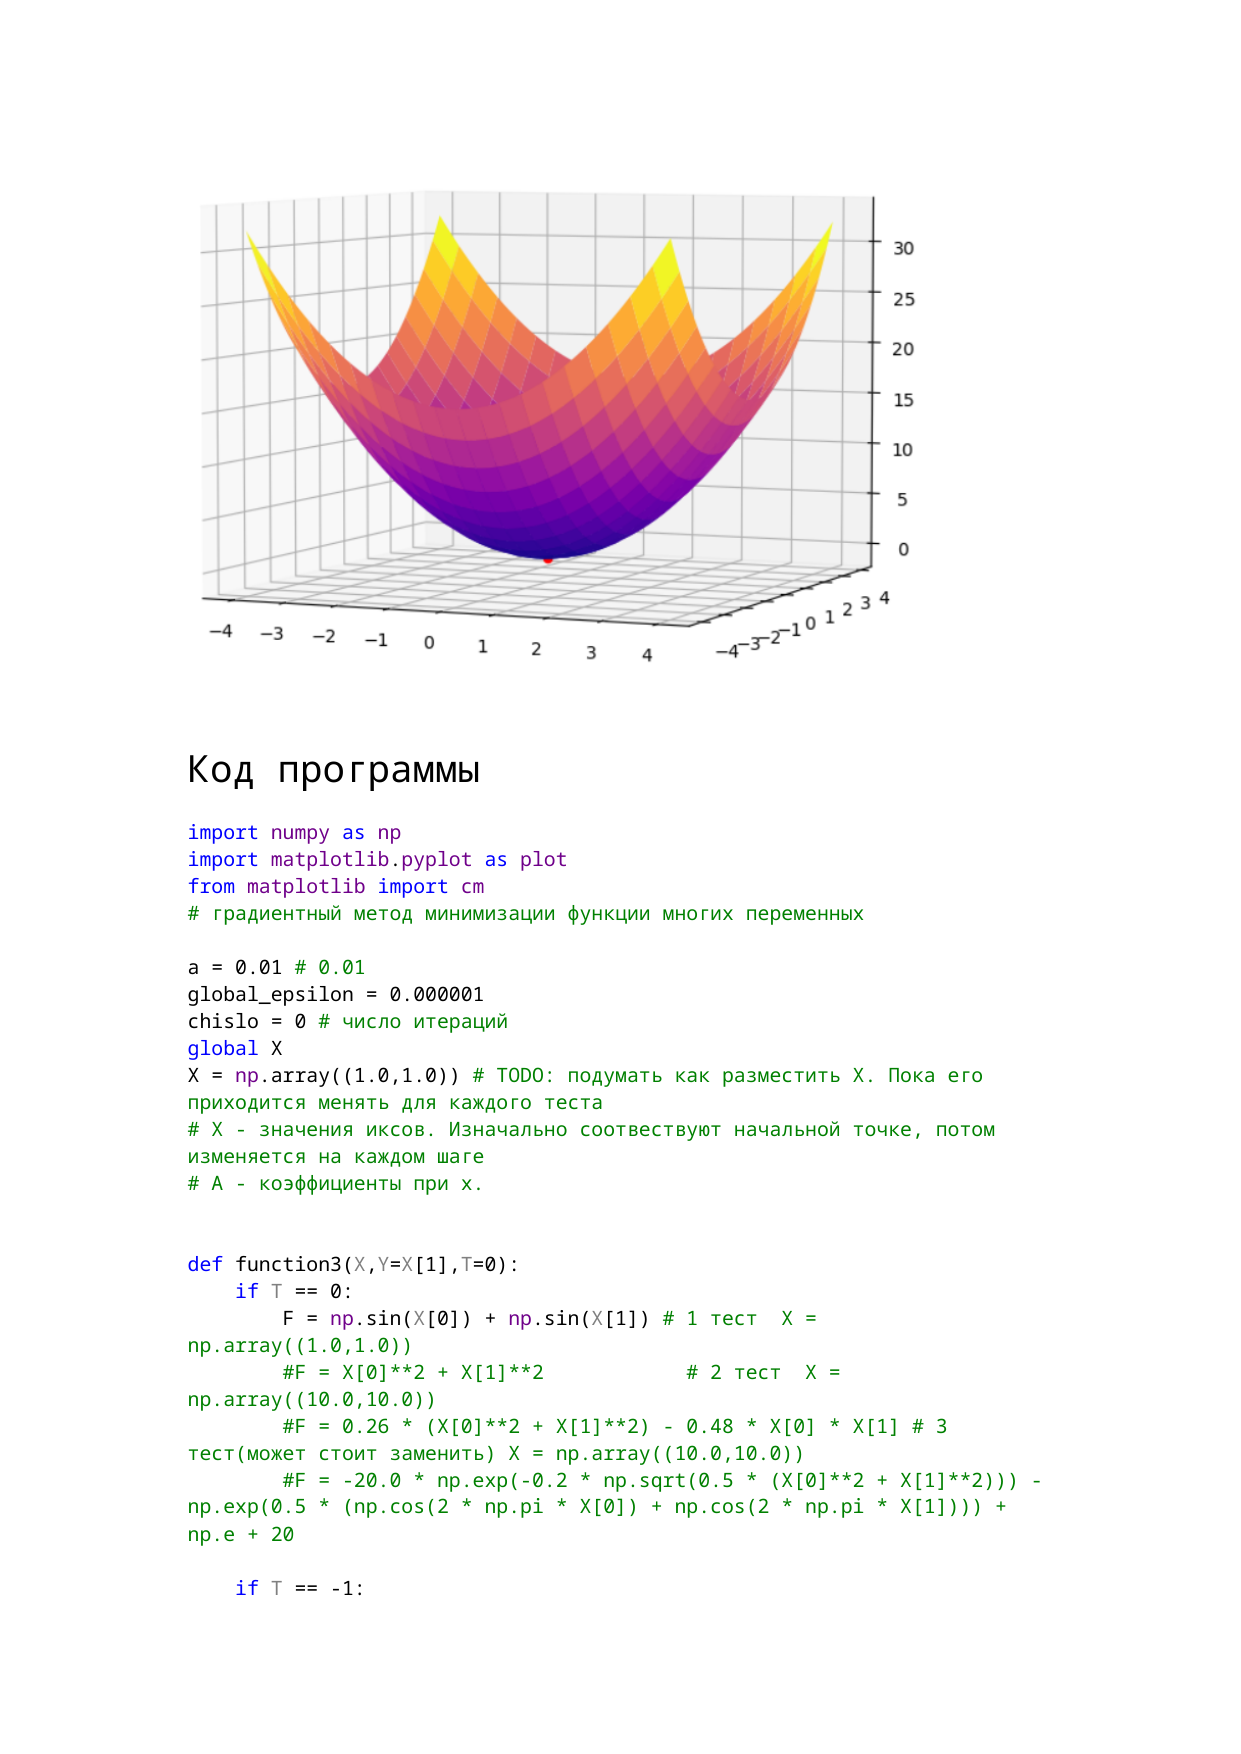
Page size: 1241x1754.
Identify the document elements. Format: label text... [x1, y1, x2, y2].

text #F = 0.26 * (X[0]**2 + X[1]**2) - 0.48 * X[0] * X[1] # 3 тест(может стоит заменить) X = np.array((10.0,10.0)) [187, 1412, 1053, 1466]
text global X [187, 1034, 1053, 1061]
text if T == -1: [187, 1574, 1053, 1601]
text import numpy as np [187, 818, 1053, 845]
text #F = X[0]**2 + X[1]**2 # 2 тест X = np.array((10.0,10.0)) [187, 1358, 1053, 1412]
text #F = -20.0 * np.exp(-0.2 * np.sqrt(0.5 * (X[0]**2 + X[1]**2))) - np.exp(0.5 * (np.cos(2 * np.pi * X[0]) + np.cos(2 * np.pi * X[1]))) + np.e + 20 [187, 1466, 1053, 1547]
text from matplotlib import cm [187, 872, 1053, 899]
text # A - коэффициенты при x. [187, 1169, 1053, 1196]
text Код программы [187, 742, 1053, 793]
picture [187, 150, 937, 691]
text # X - значения иксов. Изначально соотвествуют начальной точке, потом изменяется на каждом шаге [187, 1115, 1053, 1169]
text def function3(X,Y=X[1],T=0): [187, 1250, 1053, 1277]
text if T == 0: [187, 1277, 1053, 1304]
text global_epsilon = 0.000001 [187, 980, 1053, 1007]
text X = np.array((1.0,1.0)) # TODO: подумать как разместить X. Пока его приходится менять для каждого теста [187, 1061, 1053, 1115]
text # градиентный метод минимизации функции многих переменных [187, 899, 1053, 926]
text chislo = 0 # число итераций [187, 1007, 1053, 1034]
text a = 0.01 # 0.01 [187, 953, 1053, 980]
text F = np.sin(X[0]) + np.sin(X[1]) # 1 тест X = np.array((1.0,1.0)) [187, 1304, 1053, 1358]
text import matplotlib.pyplot as plot [187, 845, 1053, 872]
